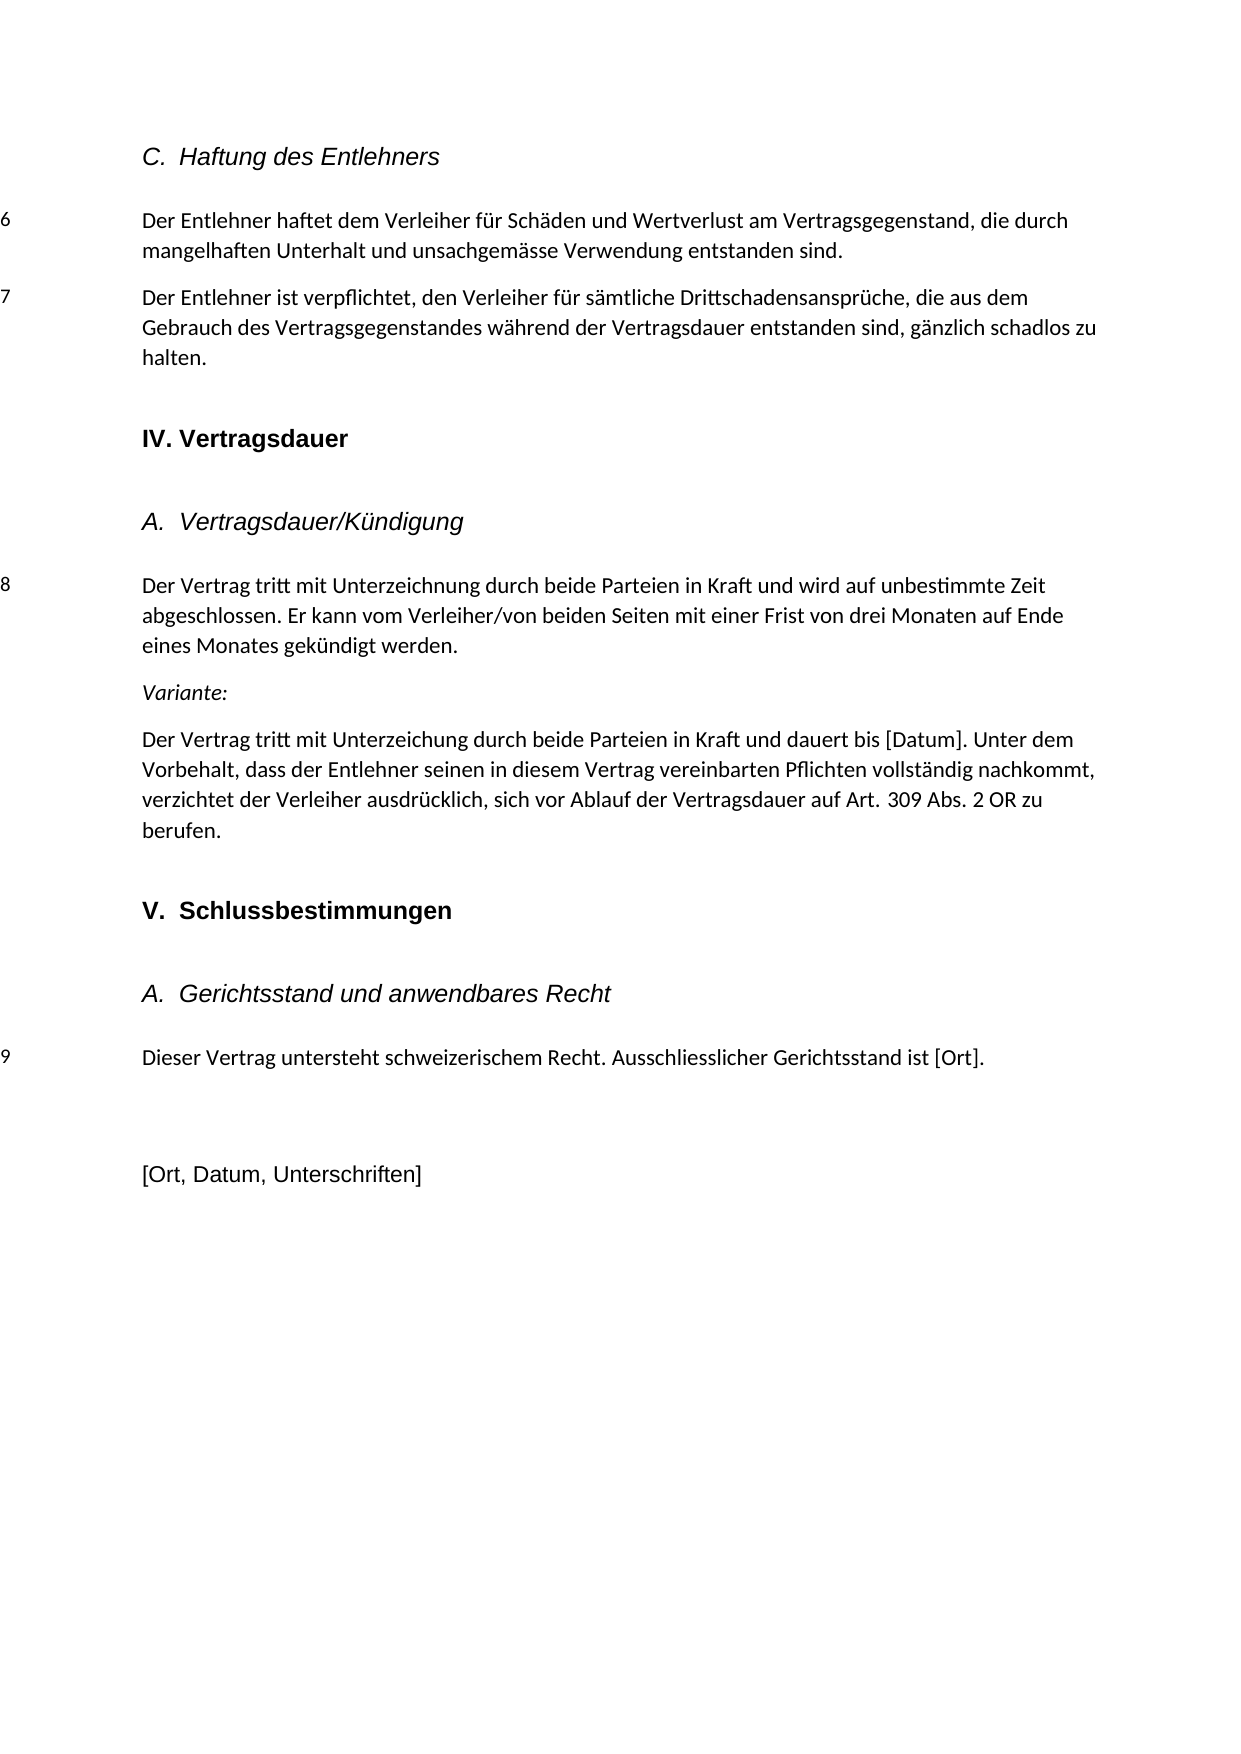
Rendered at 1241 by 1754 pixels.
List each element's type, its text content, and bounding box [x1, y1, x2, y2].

title IV. Vertragsdauer [142, 424, 1098, 452]
title C. Haftung des Entlehners [142, 142, 1098, 171]
title V. Schlussbestimmungen [142, 896, 1098, 925]
title A. Vertragsdauer/Kündigung [142, 507, 1098, 536]
text Der Vertrag tritt mit Unterzeichnung durch beide Parteien in Kraft und wird auf unbestimmte Zeit abgeschlossen. Er kann vom Verleiher/von beiden Seiten mit einer Frist von drei Monaten auf Ende eines Monates gekündigt werden. [142, 571, 1098, 659]
text [Ort, Datum, Unterschriften] [142, 1161, 1098, 1187]
text Der Entlehner ist verpflichtet, den Verleiher für sämtliche Drittschadensansprüche, die aus dem Gebrauch des Vertragsgegenstandes während der Vertragsdauer entstanden sind, gänzlich schadlos zu halten. [142, 283, 1098, 372]
text Der Vertrag tritt mit Unterzeichung durch beide Parteien in Kraft und dauert bis [Datum]. Unter dem Vorbehalt, dass der Entlehner seinen in diesem Vertrag vereinbarten Pflichten vollständig nachkommt, verzichtet der Verleiher ausdrücklich, sich vor Ablauf der Vertragsdauer auf Art. 309 Abs. 2 OR zu berufen. [142, 725, 1098, 844]
title A. Gerichtsstand und anwendbares Recht [142, 979, 1098, 1008]
text Variante: [142, 678, 1098, 706]
text Der Entlehner haftet dem Verleiher für Schäden und Wertverlust am Vertragsgegenstand, die durch mangelhaften Unterhalt und unsachgemässe Verwendung entstanden sind. [142, 206, 1098, 264]
text Dieser Vertrag untersteht schweizerischem Recht. Ausschliesslicher Gerichtsstand ist [Ort]. [142, 1043, 1098, 1071]
